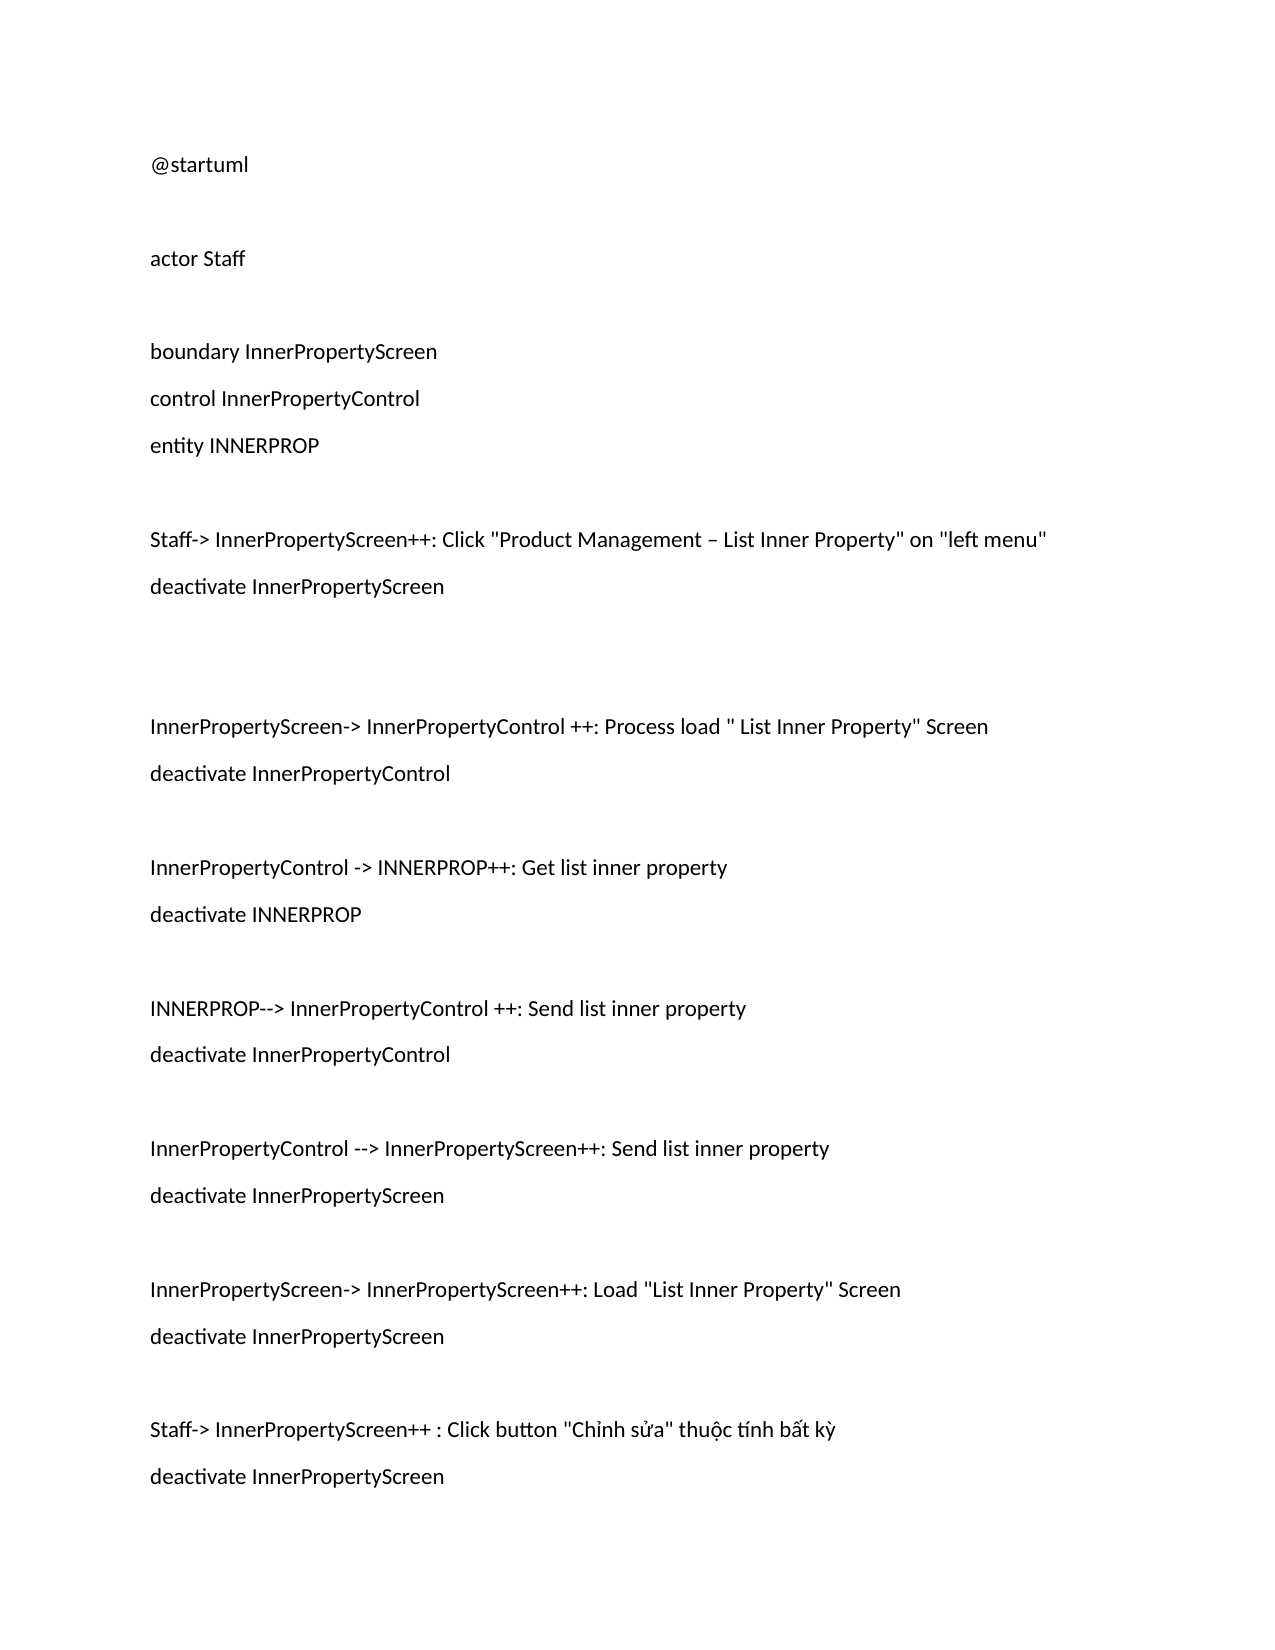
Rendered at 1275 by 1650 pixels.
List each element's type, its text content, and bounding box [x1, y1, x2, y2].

text control InnerPropertyControl [150, 384, 1125, 412]
text InnerPropertyScreen-> InnerPropertyControl ++: Process load " List Inner Property" Screen [150, 712, 1125, 741]
text InnerPropertyControl -> INNERPROP++: Get list inner property [150, 853, 1125, 881]
text deactivate InnerPropertyScreen [150, 1181, 1125, 1209]
text InnerPropertyScreen-> InnerPropertyScreen++: Load "List Inner Property" Screen [150, 1275, 1125, 1303]
text deactivate INNERPROP [150, 900, 1125, 928]
text deactivate InnerPropertyControl [150, 1041, 1125, 1069]
text deactivate InnerPropertyControl [150, 759, 1125, 787]
text boundary InnerPropertyScreen [150, 337, 1125, 366]
text Staff-> InnerPropertyScreen++ : Click button "Chỉnh sửa" thuộc tính bất kỳ [150, 1416, 1125, 1444]
text Staff-> InnerPropertyScreen++: Click "Product Management – List Inner Property" on "left menu" [150, 525, 1125, 553]
text deactivate InnerPropertyScreen [150, 572, 1125, 600]
text InnerPropertyControl --> InnerPropertyScreen++: Send list inner property [150, 1134, 1125, 1162]
text deactivate InnerPropertyScreen [150, 1322, 1125, 1350]
text INNERPROP--> InnerPropertyControl ++: Send list inner property [150, 994, 1125, 1022]
text @startuml [150, 150, 1125, 178]
text entity INNERPROP [150, 431, 1125, 459]
text deactivate InnerPropertyScreen [150, 1462, 1125, 1491]
text actor Staff [150, 244, 1125, 272]
